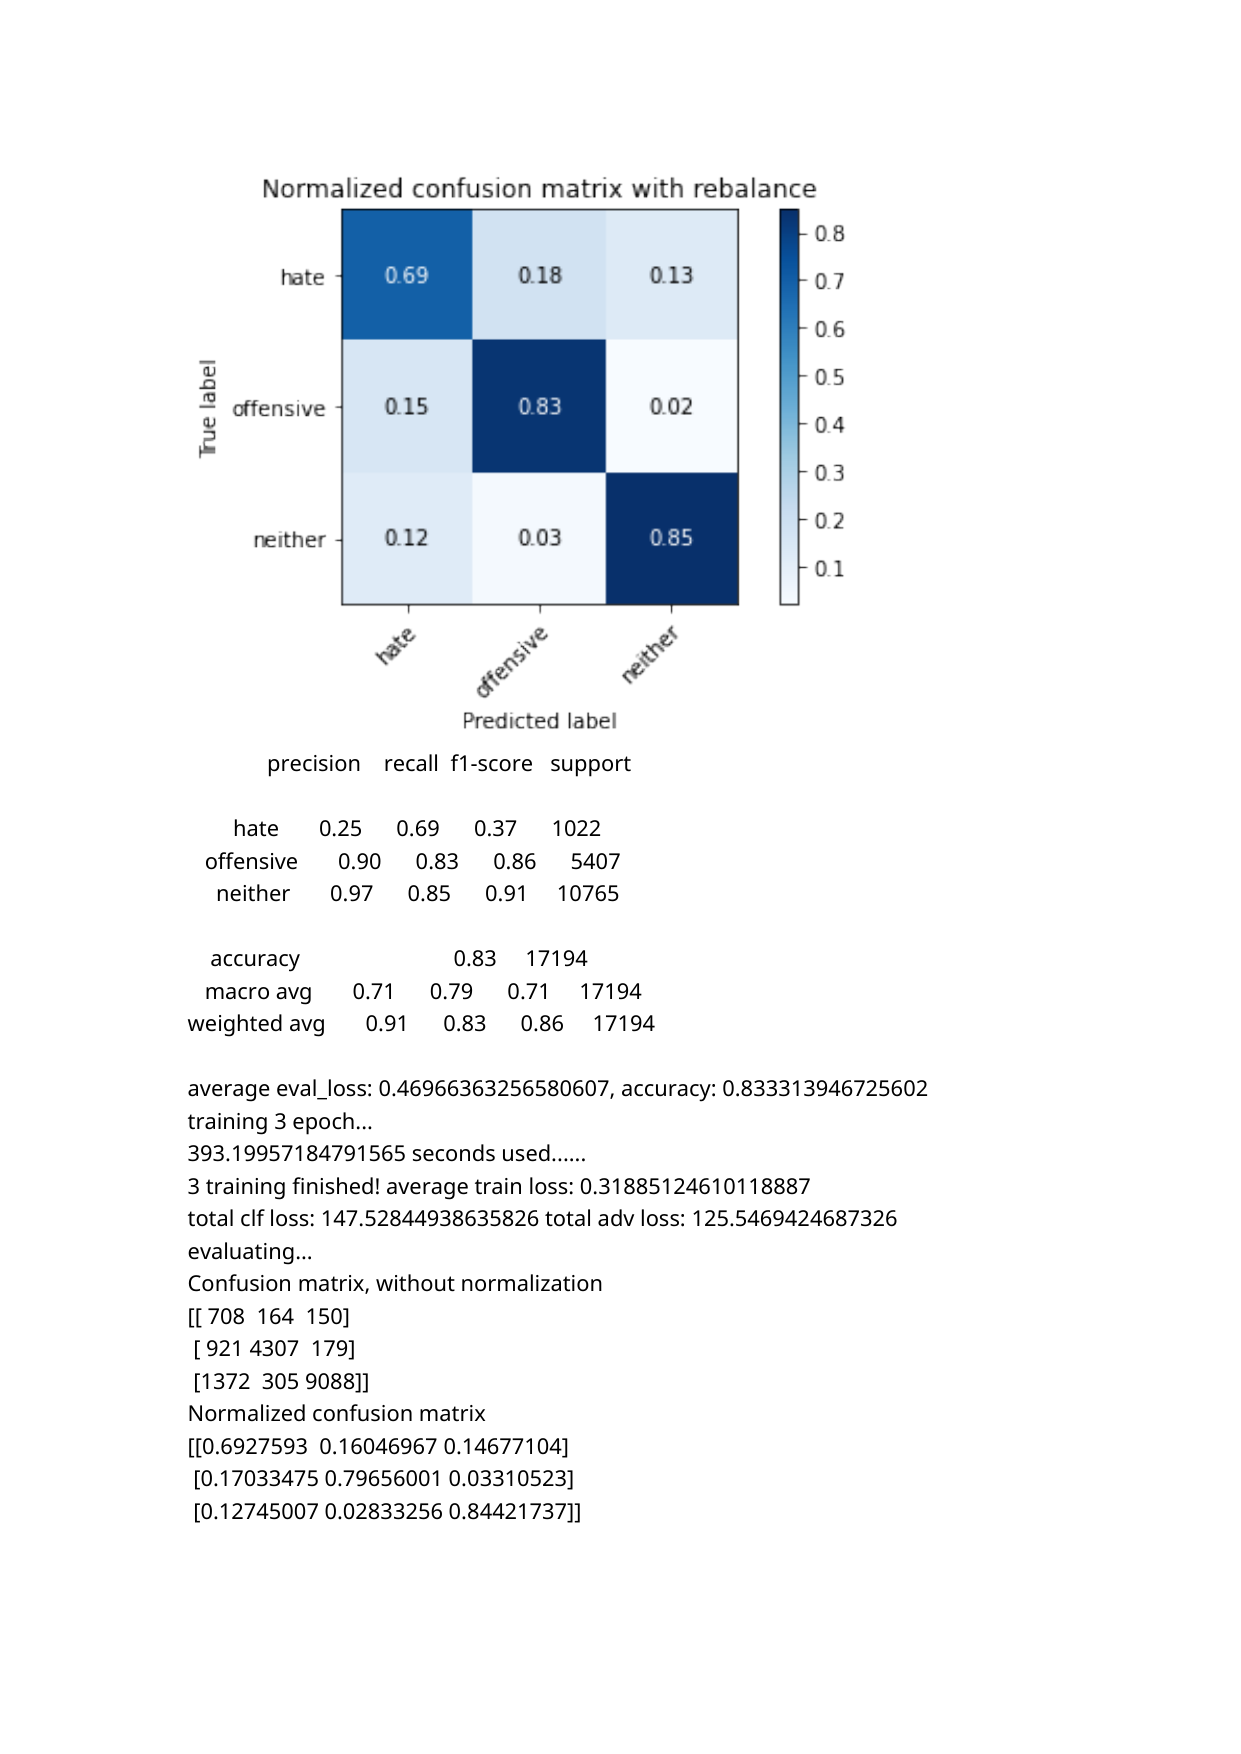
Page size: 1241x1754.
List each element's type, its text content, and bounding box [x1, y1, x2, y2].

text weighted avg 0.91 0.83 0.86 17194 [187, 1007, 1053, 1039]
text hate 0.25 0.69 0.37 1022 [187, 812, 1053, 844]
text evaluating... [187, 1234, 1053, 1267]
text [ 921 4307 179] [187, 1332, 1053, 1364]
text neither 0.97 0.85 0.91 10765 [187, 877, 1053, 909]
picture [187, 163, 861, 746]
text Normalized confusion matrix [187, 1397, 1053, 1429]
text training 3 epoch... [187, 1104, 1053, 1137]
text average eval_loss: 0.46966363256580607, accuracy: 0.833313946725602 [187, 1072, 1053, 1104]
text [0.12745007 0.02833256 0.84421737]] [187, 1494, 1053, 1527]
text Confusion matrix, without normalization [187, 1267, 1053, 1299]
text macro avg 0.71 0.79 0.71 17194 [187, 974, 1053, 1007]
text [0.17033475 0.79656001 0.03310523] [187, 1462, 1053, 1494]
text accuracy 0.83 17194 [187, 942, 1053, 974]
text 393.19957184791565 seconds used...... [187, 1137, 1053, 1169]
text 3 training finished! average train loss: 0.31885124610118887 [187, 1169, 1053, 1202]
text precision recall f1-score support [187, 747, 1053, 779]
text [1372 305 9088]] [187, 1364, 1053, 1397]
text [[ 708 164 150] [187, 1299, 1053, 1332]
text offensive 0.90 0.83 0.86 5407 [187, 844, 1053, 877]
text total clf loss: 147.52844938635826 total adv loss: 125.5469424687326 [187, 1202, 1053, 1234]
text [[0.6927593 0.16046967 0.14677104] [187, 1429, 1053, 1462]
